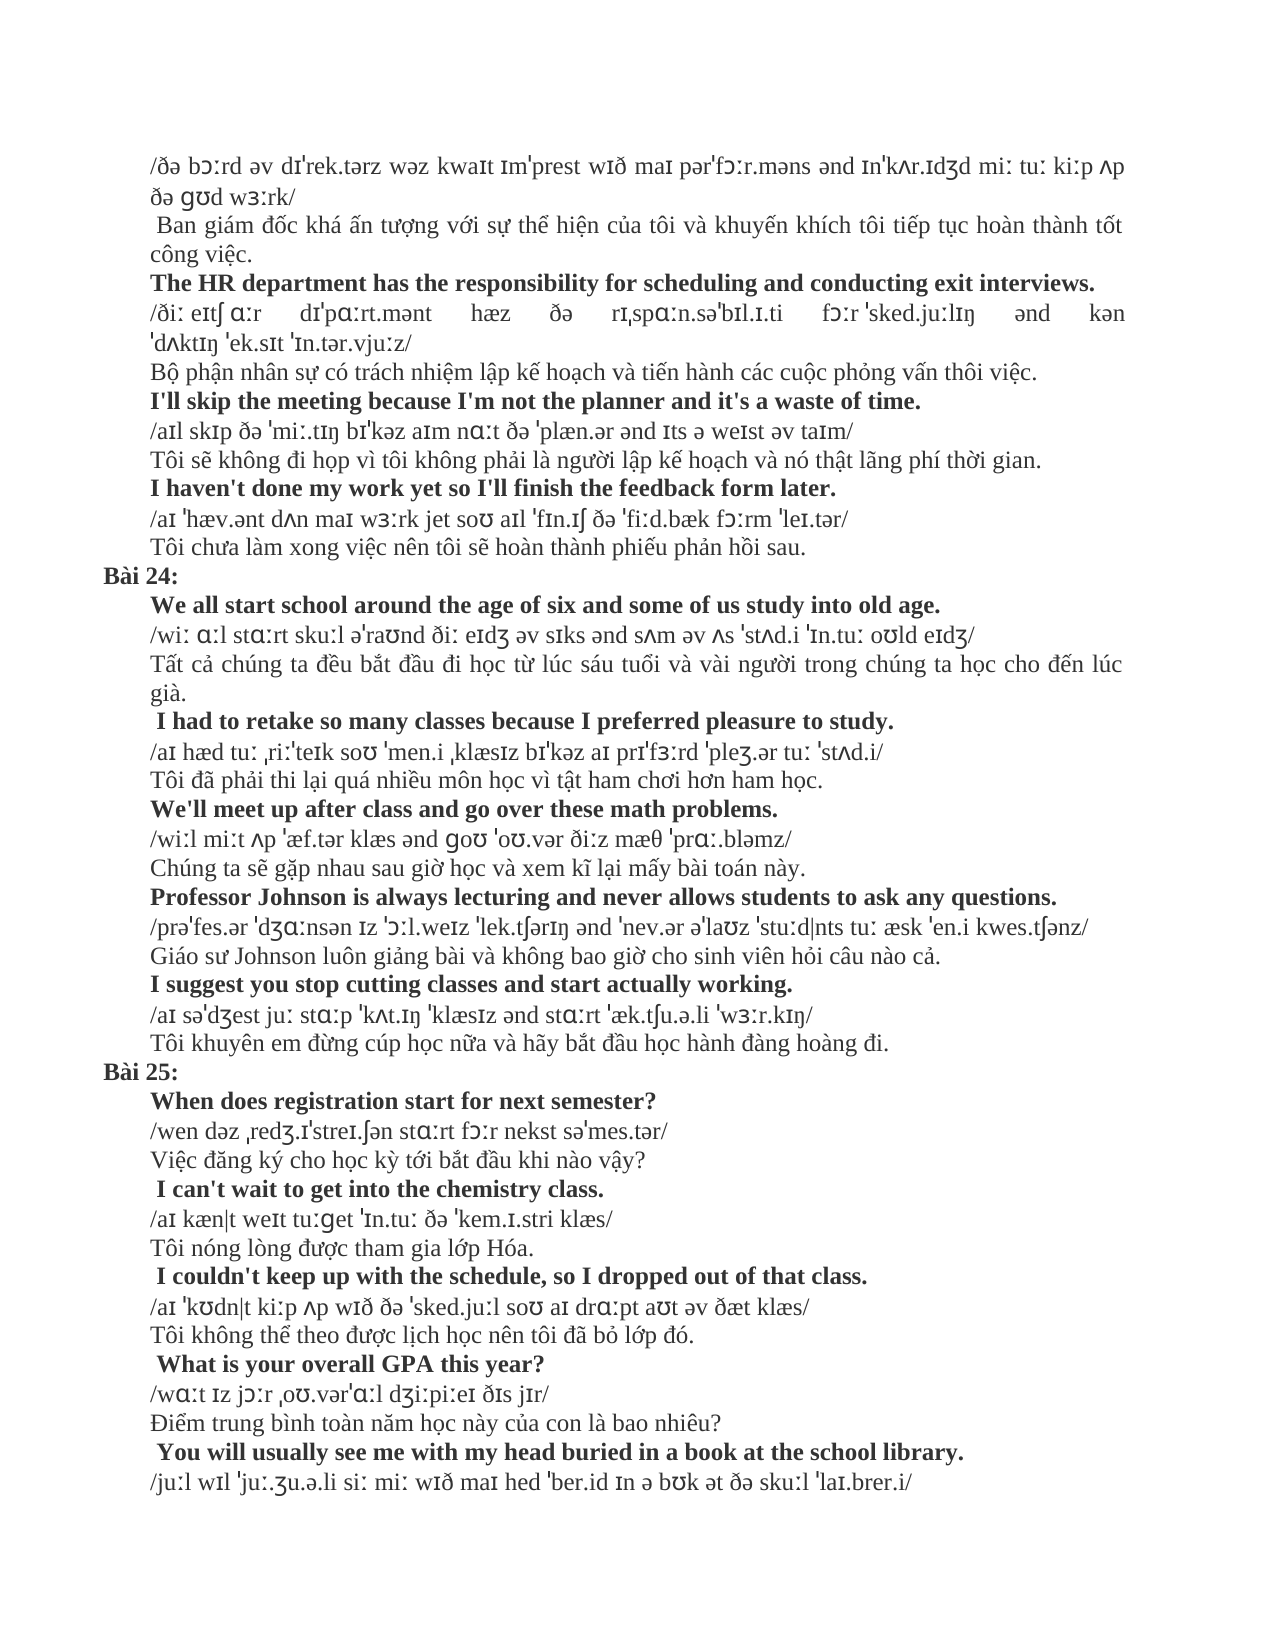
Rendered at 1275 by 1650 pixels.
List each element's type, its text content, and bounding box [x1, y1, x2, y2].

text I can't wait to get into the chemistry class. [150, 1174, 1125, 1202]
text /ðə bɔːrd əv dɪˈrek.tərz wəz kwaɪt ɪmˈprest wɪð maɪ pərˈfɔːr.məns ənd ɪnˈkʌr.ɪdʒd miː tuː kiːp ʌp ðə ɡʊd wɜːrk/ [150, 150, 1125, 210]
text When does registration start for next semester? [150, 1086, 1125, 1115]
text I couldn't keep up with the schedule, so I dropped out of that class. [150, 1261, 1125, 1290]
text We'll meet up after class and go over these math problems. [150, 794, 1125, 823]
text Việc đăng ký cho học kỳ tới bắt đầu khi nào vậy? [150, 1145, 1125, 1174]
text Chúng ta sẽ gặp nhau sau giờ học và xem kĩ lại mấy bài toán này. [150, 853, 1125, 882]
text /aɪl skɪp ðə ˈmiː.tɪŋ bɪˈkəz aɪm nɑːt ðə ˈplæn.ər ənd ɪts ə weɪst əv taɪm/ [150, 414, 1125, 445]
text /aɪ ˈhæv.ənt dʌn maɪ wɜːrk jet soʊ aɪl ˈfɪn.ɪʃ ðə ˈfiːd.bæk fɔːrm ˈleɪ.tər/ [150, 502, 1125, 532]
text /wiːl miːt ʌp ˈæf.tər klæs ənd ɡoʊ ˈoʊ.vər ðiːz mæθ ˈprɑː.bləmz/ [150, 823, 1125, 853]
text Tôi khuyên em đừng cúp học nữa và hãy bắt đầu học hành đàng hoàng đi. [150, 1028, 1125, 1057]
text We all start school around the age of six and some of us study into old age. [150, 590, 1125, 619]
text Bài 25: [103, 1057, 1125, 1086]
text /wɑːt ɪz jɔːr ˌoʊ.vərˈɑːl dʒiːpiːeɪ ðɪs jɪr/ [150, 1378, 1125, 1408]
text /aɪ səˈdʒest juː stɑːp ˈkʌt.ɪŋ ˈklæsɪz ənd stɑːrt ˈæk.tʃu.ə.li ˈwɜːr.kɪŋ/ [150, 998, 1125, 1028]
text I haven't done my work yet so I'll finish the feedback form later. [150, 473, 1125, 502]
text The HR department has the responsibility for scheduling and conducting exit interviews. [150, 268, 1125, 297]
text Bài 24: [103, 561, 1125, 590]
text /juːl wɪl ˈjuː.ʒu.ə.li siː miː wɪð maɪ hed ˈber.id ɪn ə bʊk ət ðə skuːl ˈlaɪ.brer.i/ [150, 1466, 1125, 1496]
text Professor Johnson is always lecturing and never allows students to ask any questions. [150, 882, 1125, 911]
text Tôi nóng lòng được tham gia lớp Hóa. [150, 1233, 1125, 1261]
text /aɪ hæd tuː ˌriːˈteɪk soʊ ˈmen.i ˌklæsɪz bɪˈkəz aɪ prɪˈfɜːrd ˈpleʒ.ər tuː ˈstʌd.i/ [150, 735, 1125, 765]
text Tôi chưa làm xong việc nên tôi sẽ hoàn thành phiếu phản hồi sau. [150, 532, 1125, 561]
text /wen dəz ˌredʒ.ɪˈstreɪ.ʃən stɑːrt fɔːr nekst səˈmes.tər/ [150, 1115, 1125, 1145]
text Bộ phận nhân sự có trách nhiệm lập kế hoạch và tiến hành các cuộc phỏng vấn thôi việc. [150, 357, 1125, 386]
text I'll skip the meeting because I'm not the planner and it's a waste of time. [150, 386, 1125, 414]
text You will usually see me with my head buried in a book at the school library. [150, 1437, 1125, 1466]
text /wiː ɑːl stɑːrt skuːl əˈraʊnd ðiː eɪdʒ əv sɪks ənd sʌm əv ʌs ˈstʌd.i ˈɪn.tuː oʊld eɪdʒ/ [150, 619, 1125, 649]
text I had to retake so many classes because I preferred pleasure to study. [150, 706, 1125, 735]
text /aɪ ˈkʊdn|t kiːp ʌp wɪð ðə ˈsked.juːl soʊ aɪ drɑːpt aʊt əv ðæt klæs/ [150, 1290, 1125, 1320]
text Tôi không thể theo được lịch học nên tôi đã bỏ lớp đó. [150, 1320, 1125, 1349]
text Giáo sư Johnson luôn giảng bài và không bao giờ cho sinh viên hỏi câu nào cả. [150, 941, 1125, 969]
text Tôi đã phải thi lại quá nhiều môn học vì tật ham chơi hơn ham học. [150, 765, 1125, 794]
text What is your overall GPA this year? [150, 1349, 1125, 1378]
text /prəˈfes.ər ˈdʒɑːnsən ɪz ˈɔːl.weɪz ˈlek.tʃərɪŋ ənd ˈnev.ər əˈlaʊz ˈstuːd|nts tuː æsk ˈen.i kwes.tʃənz/ [150, 911, 1125, 941]
text Tất cả chúng ta đều bắt đầu đi học từ lúc sáu tuổi và vài người trong chúng ta học cho đến lúc già. [150, 649, 1125, 706]
text Tôi sẽ không đi họp vì tôi không phải là người lập kế hoạch và nó thật lãng phí thời gian. [150, 445, 1125, 473]
text I suggest you stop cutting classes and start actually working. [150, 969, 1125, 998]
text /ðiː eɪtʃ ɑːr dɪˈpɑːrt.mənt hæz ðə rɪˌspɑːn.səˈbɪl.ɪ.ti fɔːr ˈsked.juːlɪŋ ənd kənˈdʌktɪŋ ˈek.sɪt ˈɪn.tər.vjuːz/ [150, 297, 1125, 357]
text /aɪ kæn|t weɪt tuːɡet ˈɪn.tuː ðə ˈkem.ɪ.stri klæs/ [150, 1202, 1125, 1233]
text Điểm trung bình toàn năm học này của con là bao nhiêu? [150, 1408, 1125, 1437]
text Ban giám đốc khá ấn tượng với sự thể hiện của tôi và khuyến khích tôi tiếp tục hoàn thành tốt công việc. [150, 210, 1125, 268]
